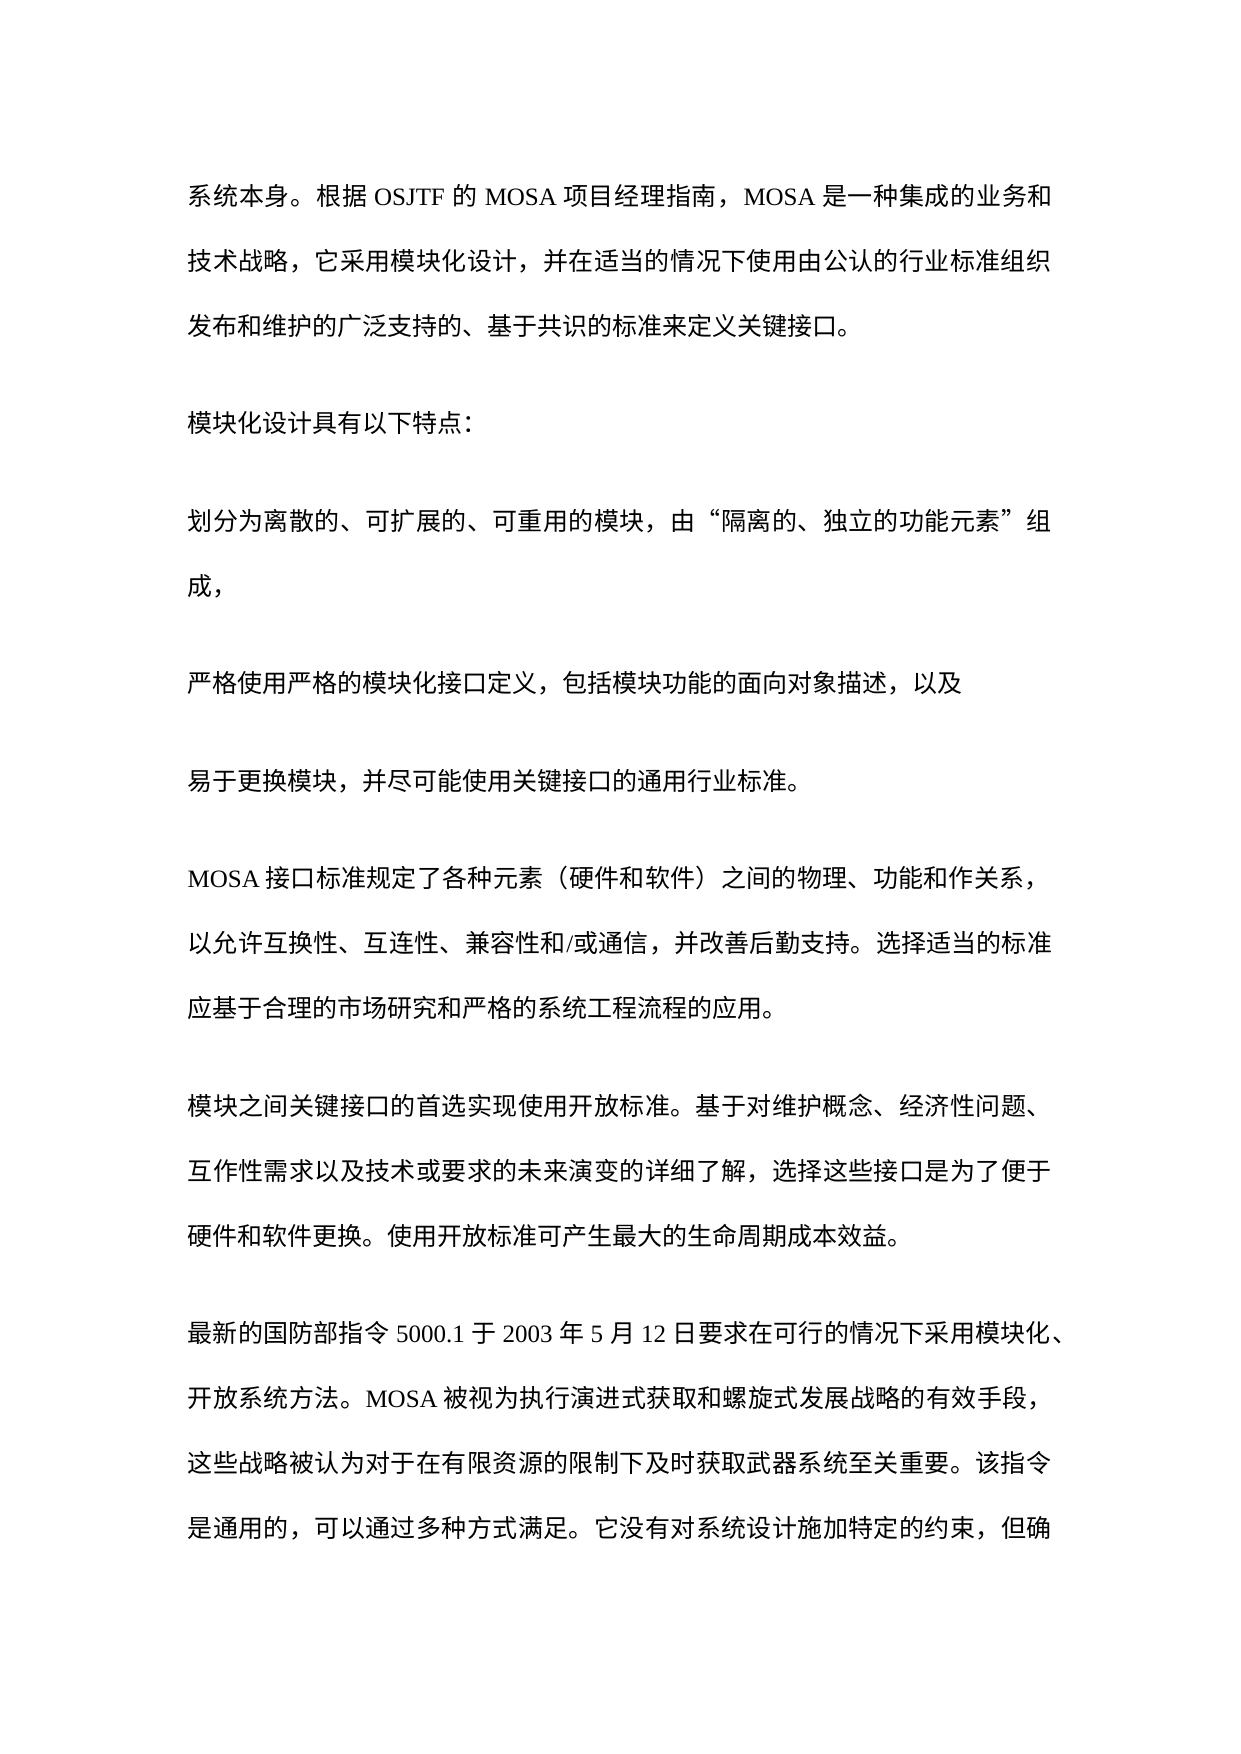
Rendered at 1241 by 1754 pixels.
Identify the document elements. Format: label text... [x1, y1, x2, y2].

text 模块化设计具有以下特点： [187, 389, 1053, 454]
text 划分为离散的、可扩展的、可重用的模块，由“隔离的、独立的功能元素”组成， [187, 487, 1053, 617]
text 易于更换模块，并尽可能使用关键接口的通用行业标准。 [187, 747, 1053, 812]
text 为了规避这个问题，OSJTF 选择定义一种模块化的开放系统方法，而不是关注系统本身。根据 OSJTF 的 MOSA 项目经理指南，MOSA 是一种集成的业务和技术战略，它采用模块化设计，并在适当的情况下使用由公认的行业标准组织发布和维护的广泛支持的、基于共识的标准来定义关键接口。 [187, 162, 1053, 357]
text 严格使用严格的模块化接口定义，包括模块功能的面向对象描述，以及 [187, 649, 1053, 714]
text 模块之间关键接口的首选实现使用开放标准。基于对维护概念、经济性问题、互作性需求以及技术或要求的未来演变的详细了解，选择这些接口是为了便于硬件和软件更换。使用开放标准可产生最大的生命周期成本效益。 [187, 1072, 1053, 1267]
text MOSA 接口标准规定了各种元素（硬件和软件）之间的物理、功能和作关系，以允许互换性、互连性、兼容性和/或通信，并改善后勤支持。选择适当的标准应基于合理的市场研究和严格的系统工程流程的应用。 [187, 844, 1053, 1039]
